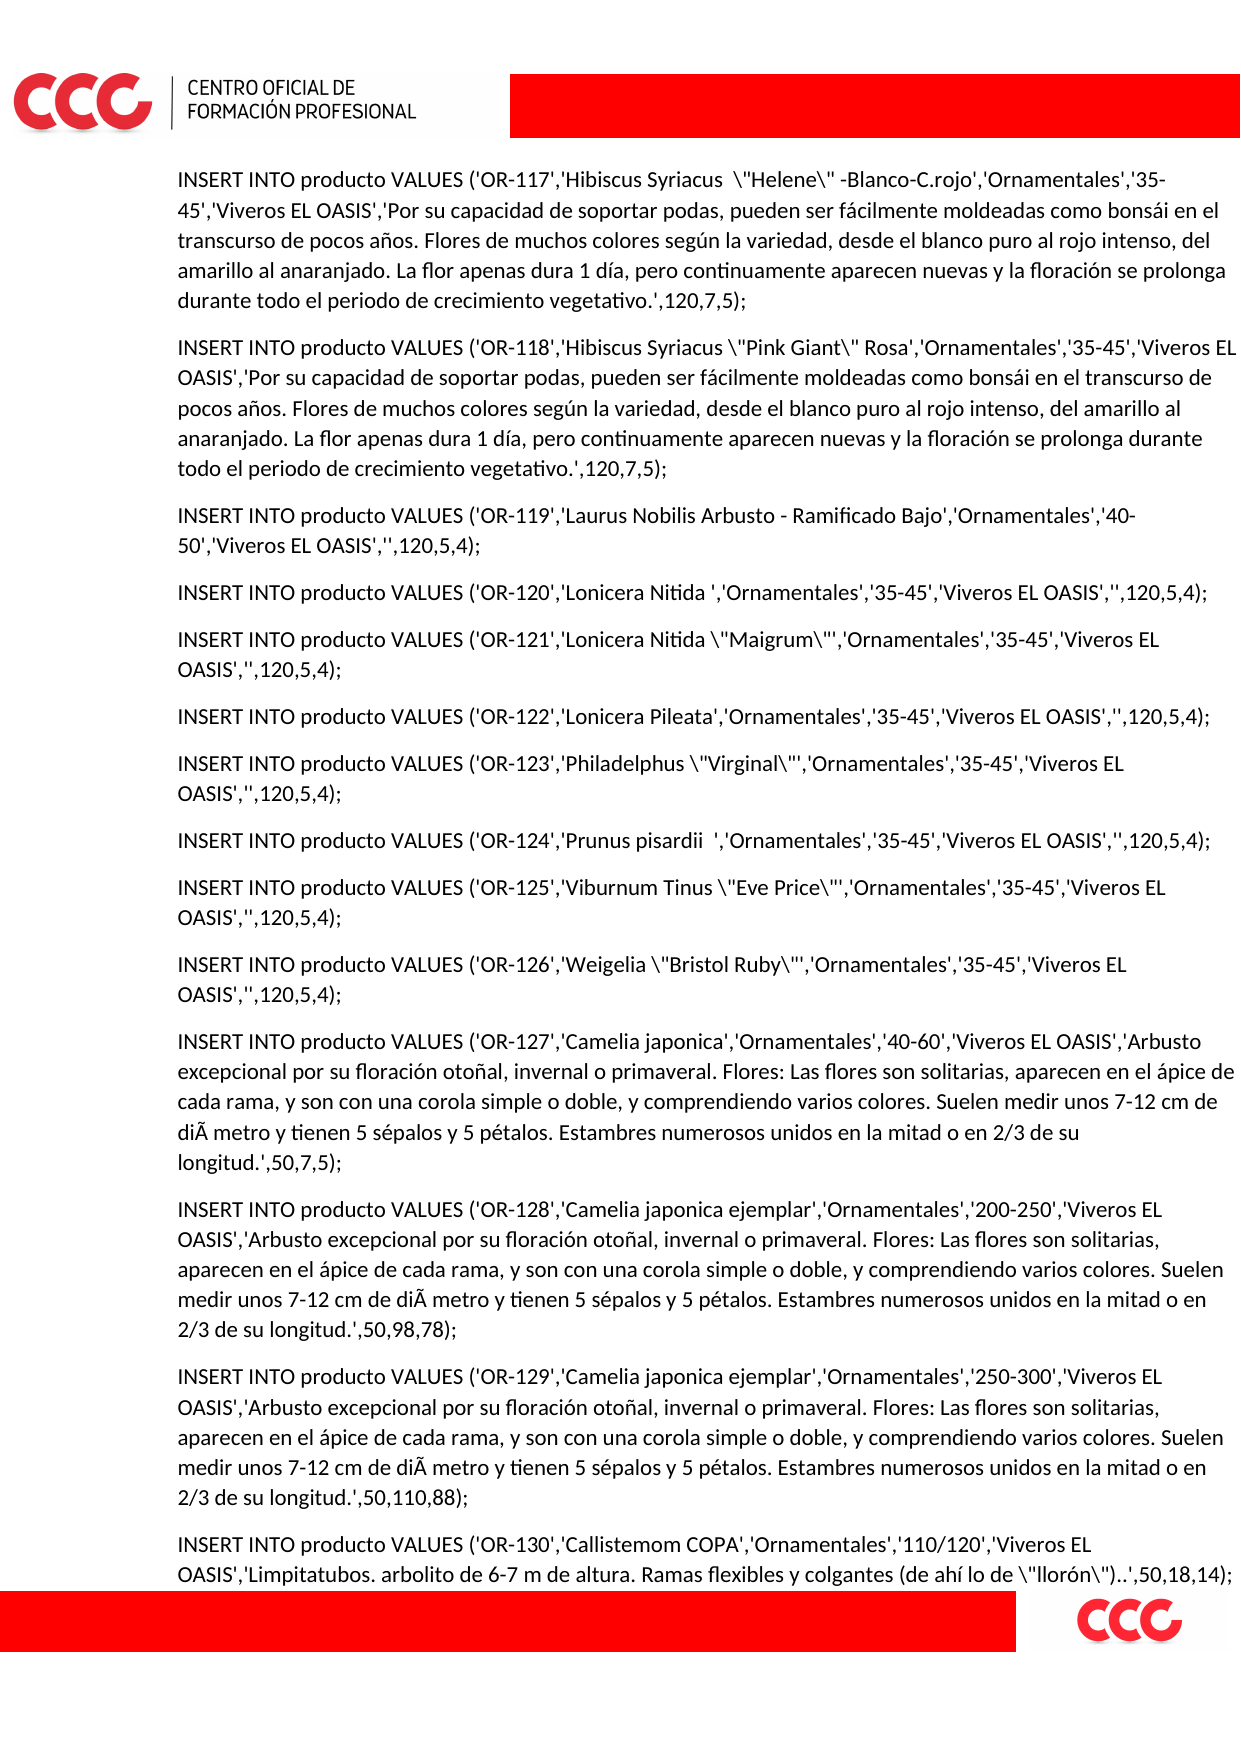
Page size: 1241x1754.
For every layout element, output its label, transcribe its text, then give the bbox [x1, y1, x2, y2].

text INSERT INTO producto VALUES ('OR-117','Hibiscus Syriacus \"Helene\" -Blanco-C.rojo','Ornamentales','35-45','Viveros EL OASIS','Por su capacidad de soportar podas, pueden ser fácilmente moldeadas como bonsái en el transcurso de pocos años. Flores de muchos colores según la variedad, desde el blanco puro al rojo intenso, del amarillo al anaranjado. La flor apenas dura 1 día, pero continuamente aparecen nuevas y la floración se prolonga durante todo el periodo de crecimiento vegetativo.',120,7,5); [177, 166, 1240, 314]
text INSERT INTO producto VALUES ('OR-127','Camelia japonica','Ornamentales','40-60','Viveros EL OASIS','Arbusto excepcional por su floración otoñal, invernal o primaveral. Flores: Las flores son solitarias, aparecen en el ápice de cada rama, y son con una corola simple o doble, y comprendiendo varios colores. Suelen medir unos 7-12 cm de diÃ metro y tienen 5 sépalos y 5 pétalos. Estambres numerosos unidos en la mitad o en 2/3 de su longitud.',50,7,5); [177, 1027, 1240, 1176]
text INSERT INTO producto VALUES ('OR-120','Lonicera Nitida ','Ornamentales','35-45','Viveros EL OASIS','',120,5,4); [177, 578, 1240, 606]
text INSERT INTO producto VALUES ('OR-123','Philadelphus \"Virginal\"','Ornamentales','35-45','Viveros EL OASIS','',120,5,4); [177, 749, 1240, 807]
text INSERT INTO producto VALUES ('OR-128','Camelia japonica ejemplar','Ornamentales','200-250','Viveros EL OASIS','Arbusto excepcional por su floración otoñal, invernal o primaveral. Flores: Las flores son solitarias, aparecen en el ápice de cada rama, y son con una corola simple o doble, y comprendiendo varios colores. Suelen medir unos 7-12 cm de diÃ metro y tienen 5 sépalos y 5 pétalos. Estambres numerosos unidos en la mitad o en 2/3 de su longitud.',50,98,78); [177, 1195, 1240, 1344]
text INSERT INTO producto VALUES ('OR-122','Lonicera Pileata','Ornamentales','35-45','Viveros EL OASIS','',120,5,4); [177, 702, 1240, 730]
text INSERT INTO producto VALUES ('OR-119','Laurus Nobilis Arbusto - Ramificado Bajo','Ornamentales','40-50','Viveros EL OASIS','',120,5,4); [177, 501, 1240, 559]
text INSERT INTO producto VALUES ('OR-129','Camelia japonica ejemplar','Ornamentales','250-300','Viveros EL OASIS','Arbusto excepcional por su floración otoñal, invernal o primaveral. Flores: Las flores son solitarias, aparecen en el ápice de cada rama, y son con una corola simple o doble, y comprendiendo varios colores. Suelen medir unos 7-12 cm de diÃ metro y tienen 5 sépalos y 5 pétalos. Estambres numerosos unidos en la mitad o en 2/3 de su longitud.',50,110,88); [177, 1362, 1240, 1511]
text INSERT INTO producto VALUES ('OR-126','Weigelia \"Bristol Ruby\"','Ornamentales','35-45','Viveros EL OASIS','',120,5,4); [177, 950, 1240, 1008]
text INSERT INTO producto VALUES ('OR-125','Viburnum Tinus \"Eve Price\"','Ornamentales','35-45','Viveros EL OASIS','',120,5,4); [177, 873, 1240, 931]
text INSERT INTO producto VALUES ('OR-121','Lonicera Nitida \"Maigrum\"','Ornamentales','35-45','Viveros EL OASIS','',120,5,4); [177, 625, 1240, 683]
text INSERT INTO producto VALUES ('OR-124','Prunus pisardii ','Ornamentales','35-45','Viveros EL OASIS','',120,5,4); [177, 826, 1240, 854]
text INSERT INTO producto VALUES ('OR-118','Hibiscus Syriacus \"Pink Giant\" Rosa','Ornamentales','35-45','Viveros EL OASIS','Por su capacidad de soportar podas, pueden ser fácilmente moldeadas como bonsái en el transcurso de pocos años. Flores de muchos colores según la variedad, desde el blanco puro al rojo intenso, del amarillo al anaranjado. La flor apenas dura 1 día, pero continuamente aparecen nuevas y la floración se prolonga durante todo el periodo de crecimiento vegetativo.',120,7,5); [177, 333, 1240, 482]
picture [10, 73, 499, 138]
picture [1029, 1590, 1229, 1652]
text INSERT INTO producto VALUES ('OR-130','Callistemom COPA','Ornamentales','110/120','Viveros EL OASIS','Limpitatubos. arbolito de 6-7 m de altura. Ramas flexibles y colgantes (de ahí lo de \"llorón\")..',50,18,14); [177, 1530, 1240, 1588]
